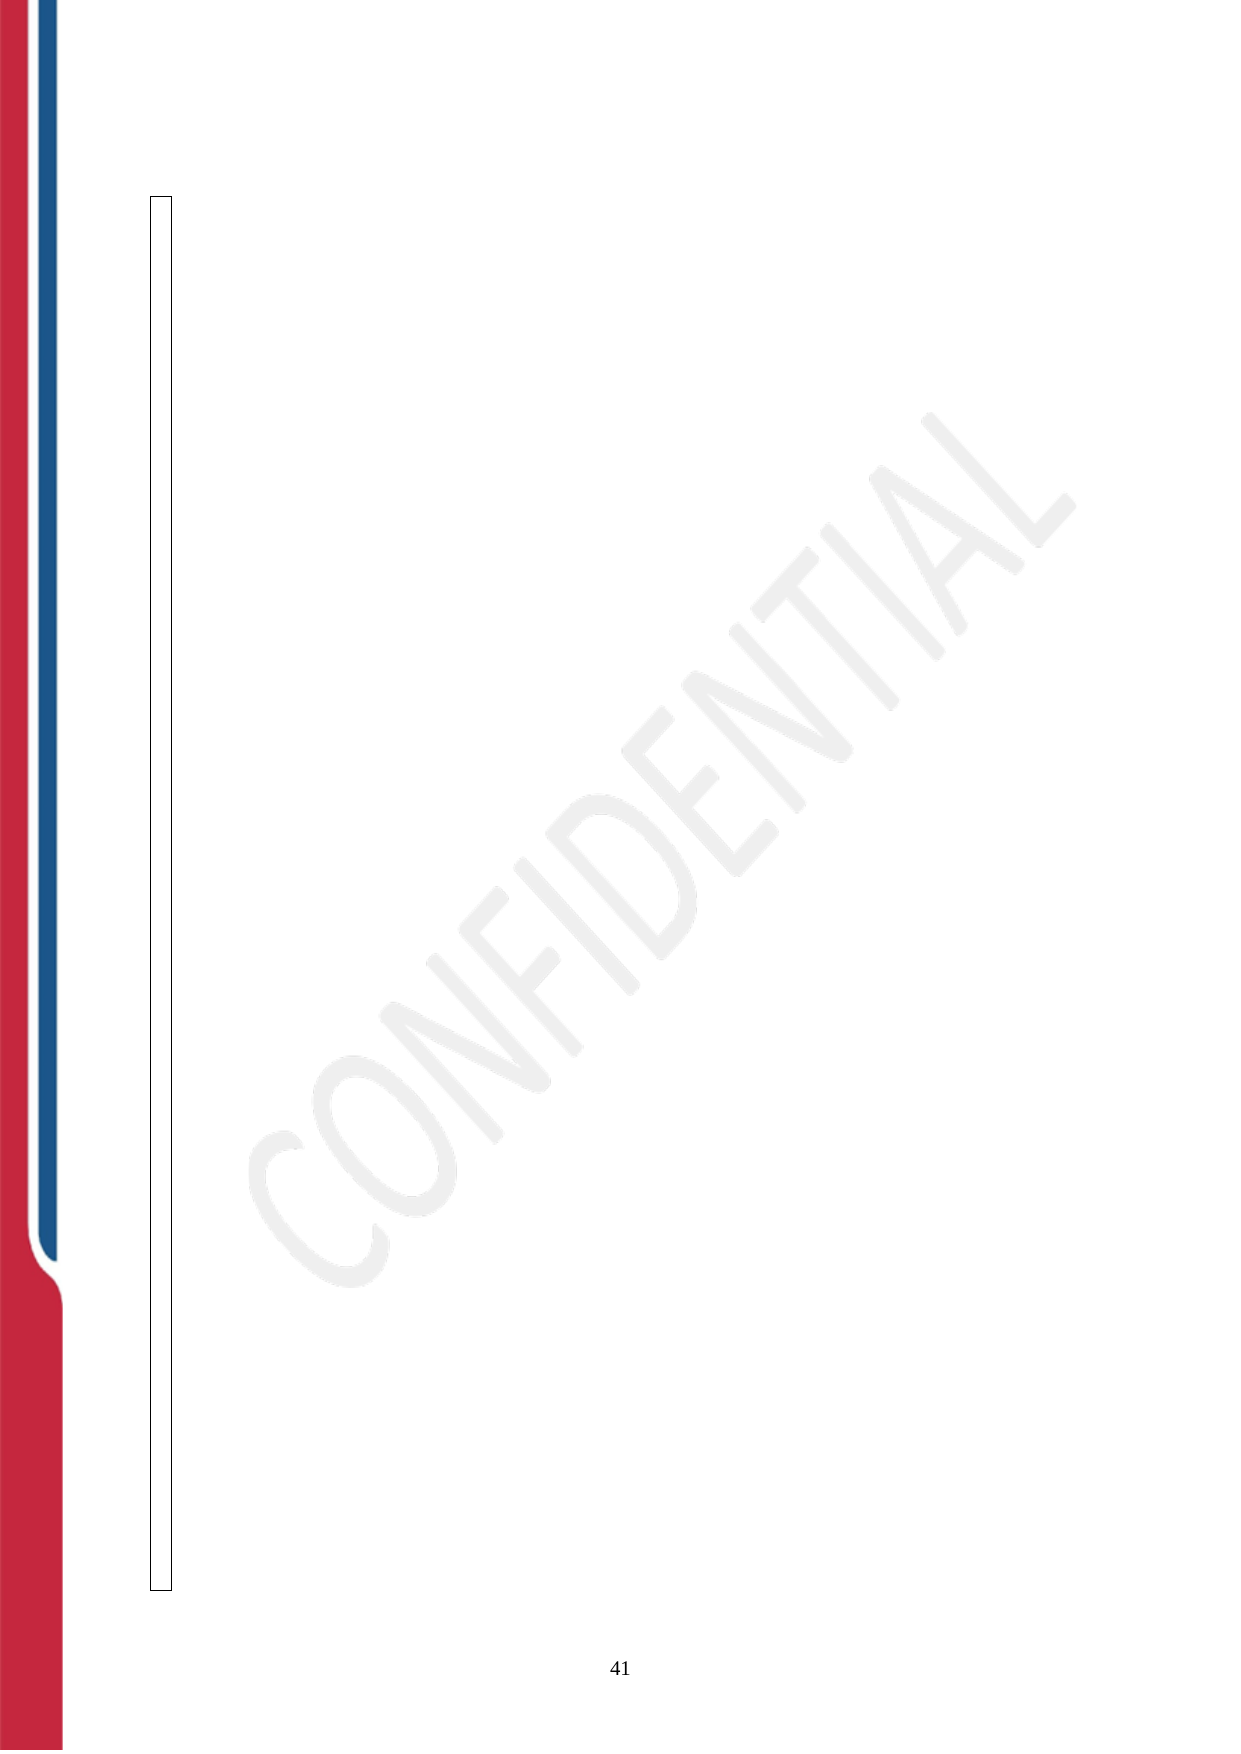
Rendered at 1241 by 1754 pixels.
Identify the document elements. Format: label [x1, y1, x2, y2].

picture [0, 0, 63, 1750]
table_cell [151, 197, 171, 1590]
picture [248, 412, 1077, 1288]
